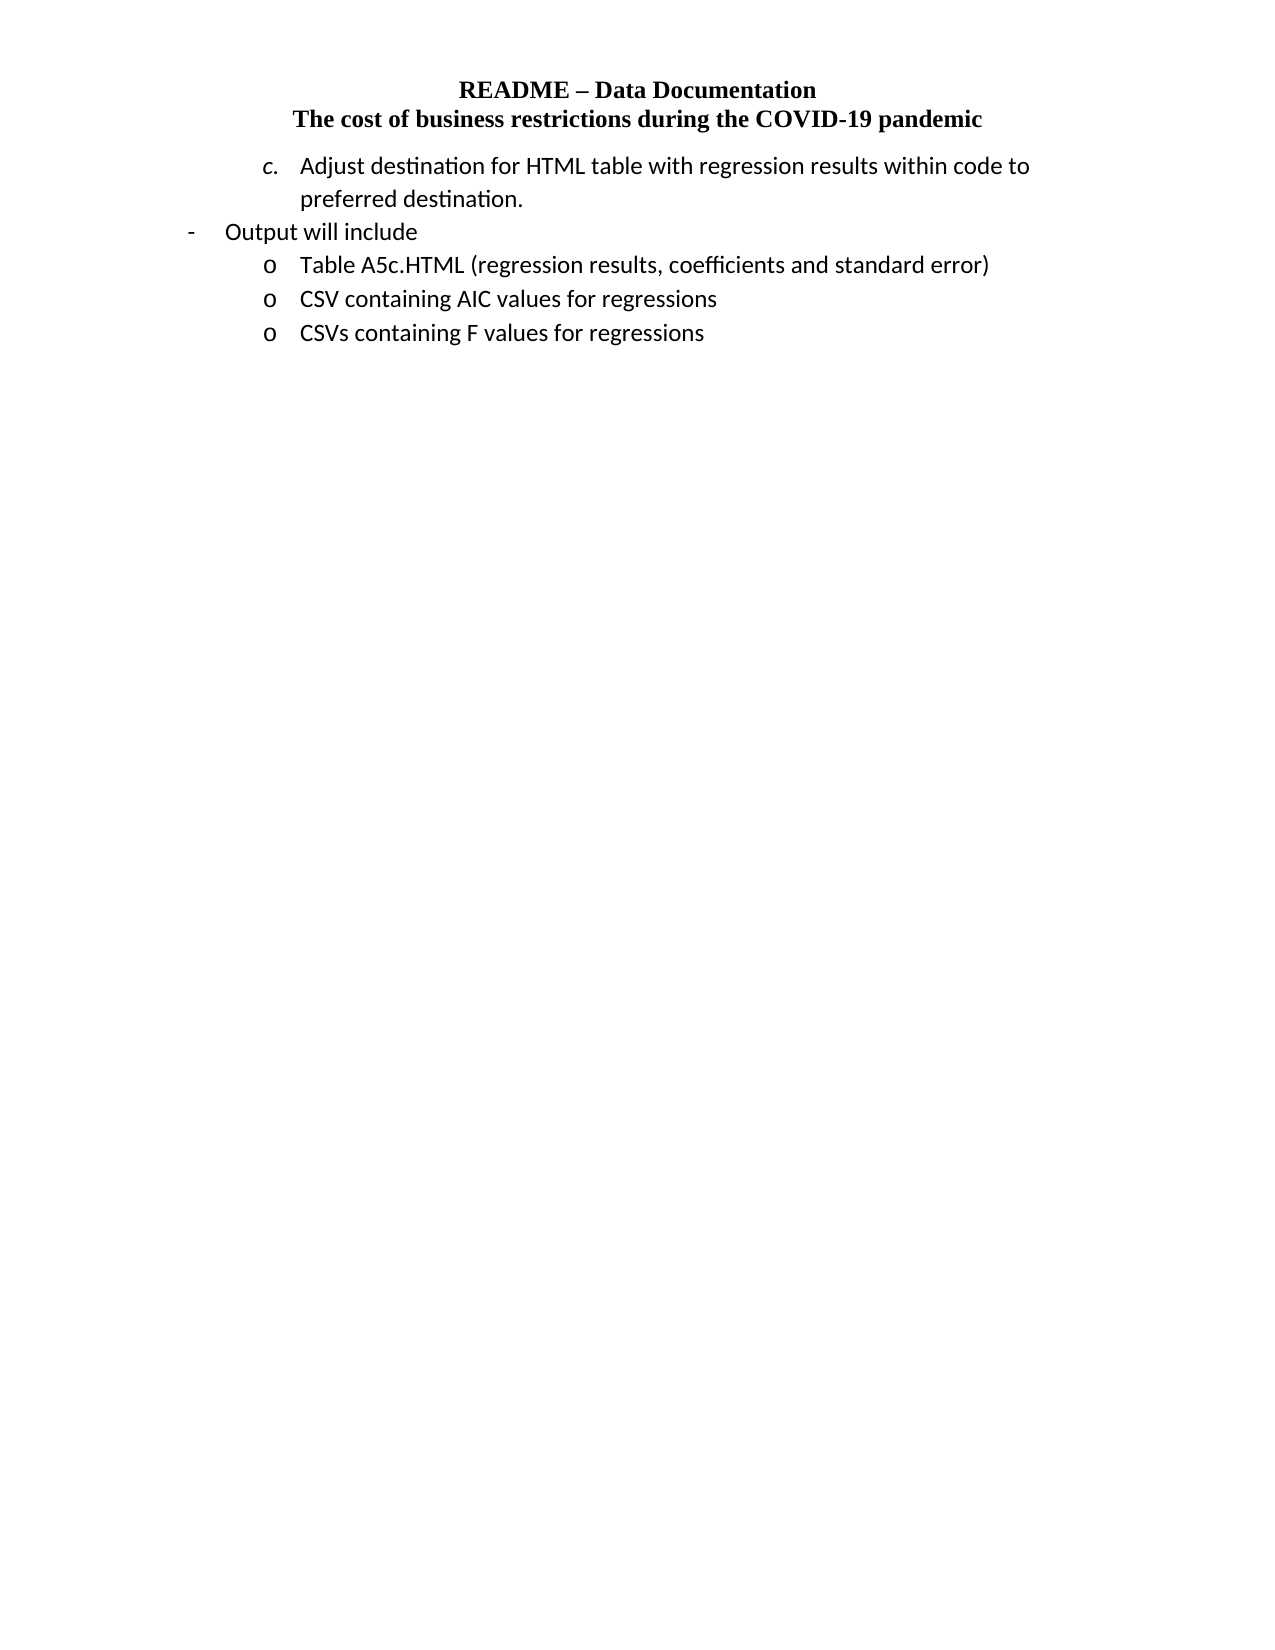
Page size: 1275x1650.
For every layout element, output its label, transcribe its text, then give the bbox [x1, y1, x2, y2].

list Table A5c.HTML (regression results, coefficients and standard error) [262, 249, 1125, 281]
list Adjust destination for HTML table with regression results within code to preferred destination. [262, 150, 1125, 213]
list CSVs containing F values for regressions [262, 317, 1125, 349]
list CSV containing AIC values for regressions [262, 283, 1125, 315]
list Output will include [187, 216, 1125, 246]
